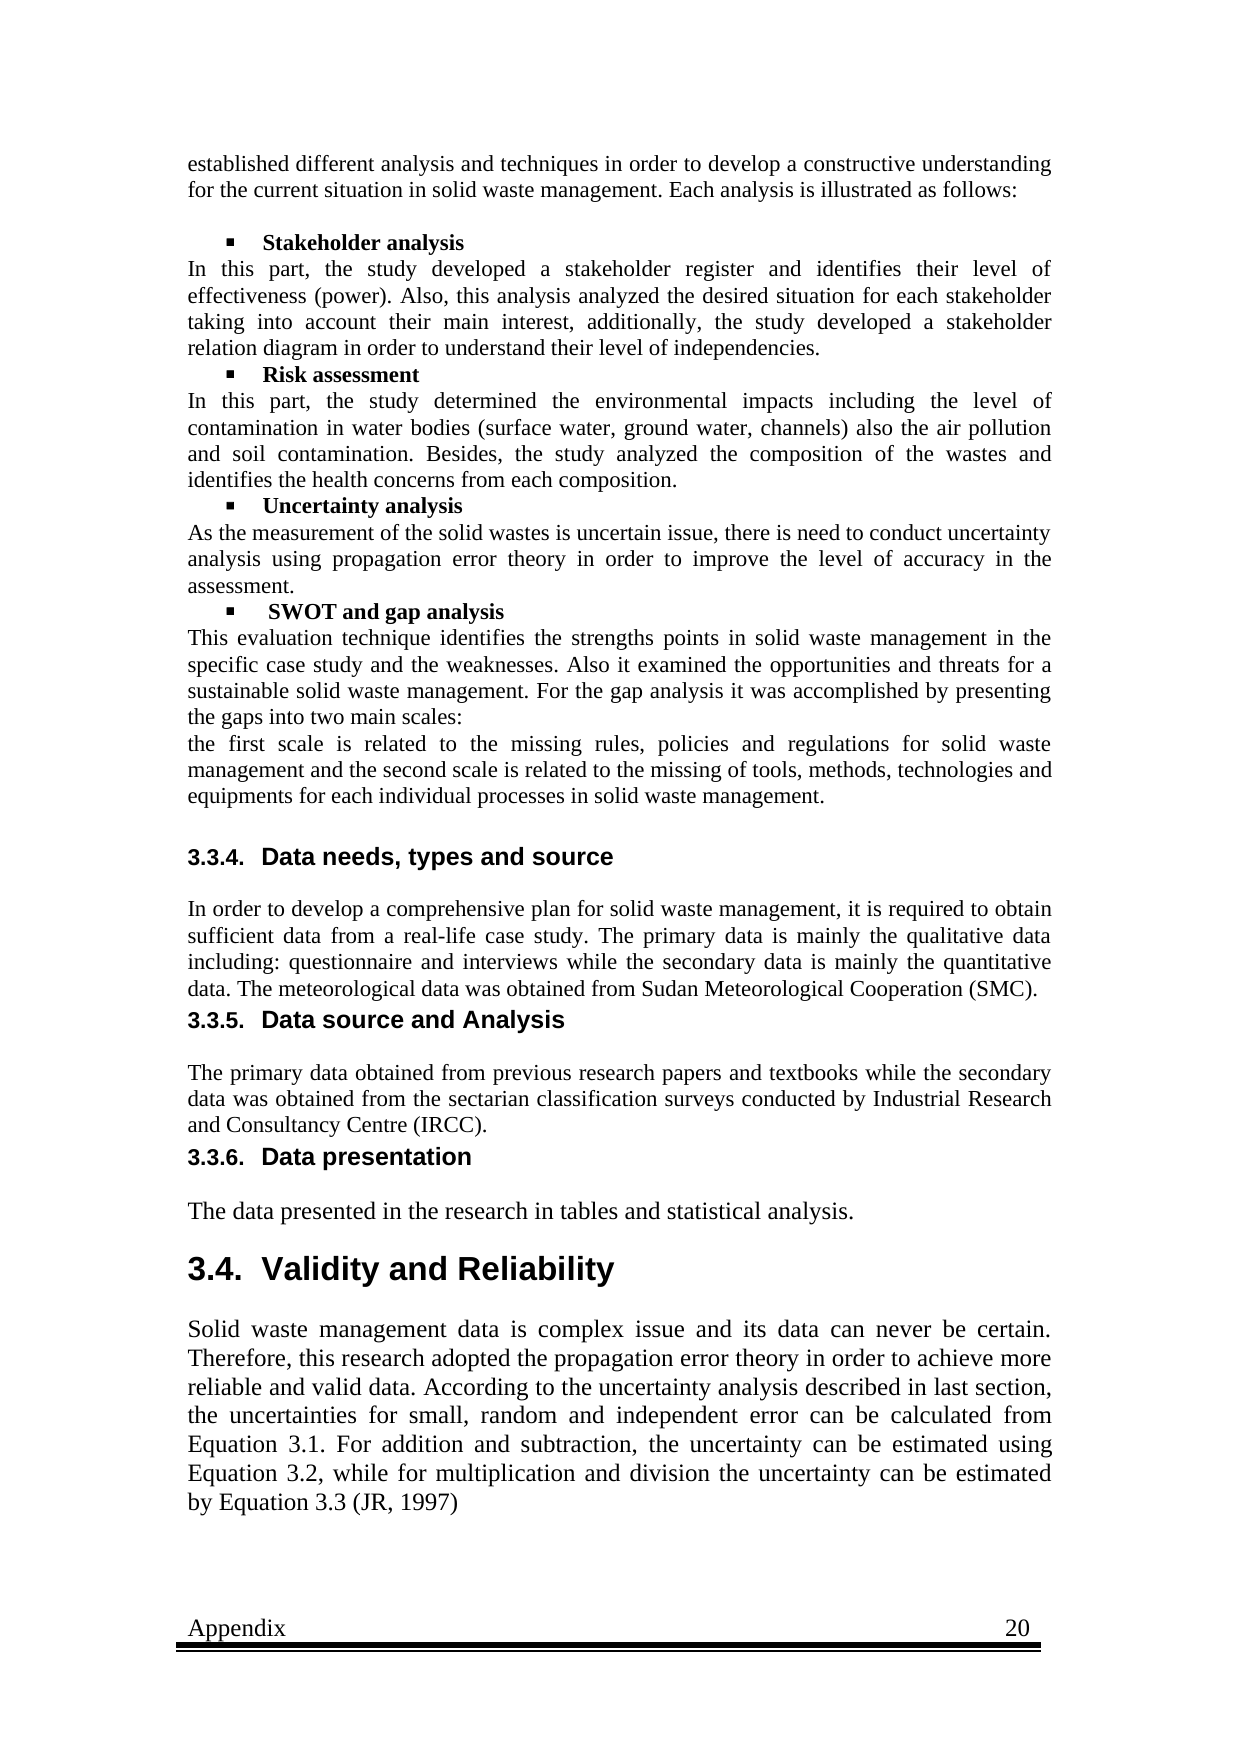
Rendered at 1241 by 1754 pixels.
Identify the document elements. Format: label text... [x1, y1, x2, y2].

subtitle Data source and Analysis [187, 1005, 1053, 1034]
text As the measurement of the solid wastes is uncertain issue, there is need to conduct uncertainty analysis using propagation error theory in order to improve the level of accuracy in the assessment. [187, 519, 1053, 598]
text In order to develop a comprehensive plan for solid waste management, it is required to obtain sufficient data from a real-life case study. The primary data is mainly the qualitative data including: questionnaire and interviews while the secondary data is mainly the quantitative data. The meteorological data was obtained from Sudan Meteorological Cooperation (SMC). [187, 896, 1053, 1001]
text The primary data obtained from previous research papers and textbooks while the secondary data was obtained from the sectarian classification surveys conducted by Industrial Research and Consultancy Centre (IRCC). [187, 1059, 1053, 1138]
text The data presented in the research in tables and statistical analysis. [187, 1196, 1053, 1224]
subtitle Validity and Reliability [187, 1249, 1053, 1288]
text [187, 150, 1053, 203]
subtitle Data presentation [187, 1142, 1053, 1171]
list SWOT and gap analysis [225, 598, 1053, 624]
subtitle Data needs, types and source [187, 842, 1053, 871]
text In this part, the study determined the environmental impacts including the level of contamination in water bodies (surface water, ground water, channels) also the air pollution and soil contamination. Besides, the study analyzed the composition of the wastes and identifies the health concerns from each composition. [187, 387, 1053, 493]
list Stakeholder analysis [225, 229, 1053, 255]
text the first scale is related to the missing rules, policies and regulations for solid waste management and the second scale is related to the missing of tools, methods, technologies and equipments for each individual processes in solid waste management. [187, 730, 1053, 809]
text This evaluation technique identifies the strengths points in solid waste management in the specific case study and the weaknesses. Also it examined the opportunities and threats for a sustainable solid waste management. For the gap analysis it was accomplished by presenting the gaps into two main scales: [187, 624, 1053, 730]
list Risk assessment [225, 361, 1053, 387]
text Solid waste management data is complex issue and its data can never be certain. Therefore, this research adopted the propagation error theory in order to achieve more reliable and valid data. According to the uncertainty analysis described in last section, the uncertainties for small, random and independent error can be calculated from Equation 3.1. For addition and subtraction, the uncertainty can be estimated using Equation 3.2, while for multiplication and division the uncertainty can be estimated by Equation 3.3 [187, 1314, 1053, 1515]
list Uncertainty analysis [225, 493, 1053, 519]
text In this part, the study developed a stakeholder register and identifies their level of effectiveness (power). Also, this analysis analyzed the desired situation for each stakeholder taking into account their main interest, additionally, the study developed a stakeholder relation diagram in order to understand their level of independencies. [187, 255, 1053, 361]
